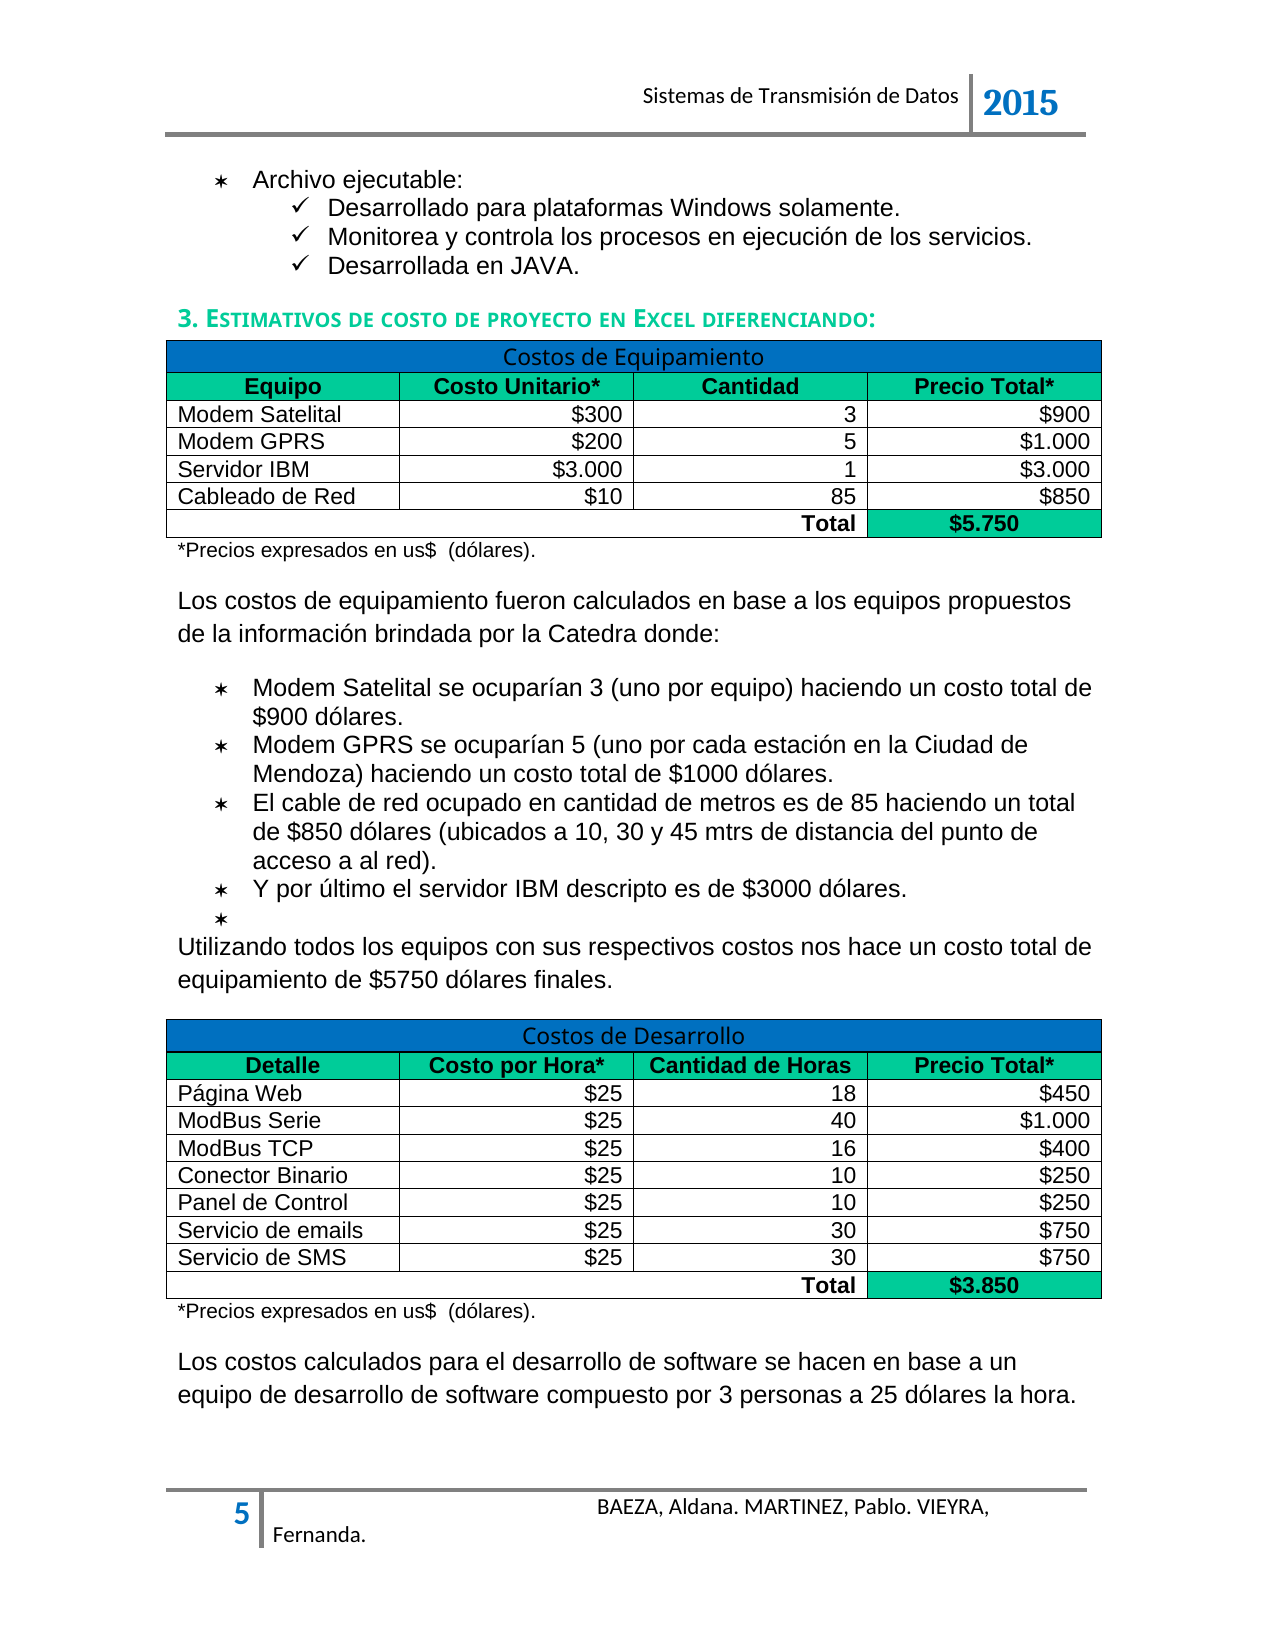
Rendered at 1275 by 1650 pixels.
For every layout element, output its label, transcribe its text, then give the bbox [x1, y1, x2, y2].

table_cell $3.000 [868, 456, 1101, 482]
table_cell $750 [868, 1217, 1101, 1243]
table_cell 18 [634, 1080, 867, 1106]
table_cell Total [167, 510, 867, 537]
table_cell Página Web [167, 1080, 399, 1106]
table_cell $750 [868, 1244, 1101, 1271]
list Desarrollado para plataformas Windows solamente. [290, 193, 1098, 222]
text *Precios expresados en us$ (dólares). [177, 538, 1098, 562]
table_cell $25 [400, 1080, 633, 1106]
table_cell Modem Satelital [167, 401, 399, 427]
table_cell Cantidad de Horas [634, 1053, 867, 1079]
table_cell $400 [868, 1135, 1101, 1161]
table_cell $450 [868, 1080, 1101, 1106]
table_cell $3.850 [868, 1272, 1101, 1298]
table_cell $25 [400, 1162, 633, 1188]
table_cell 16 [634, 1135, 867, 1161]
table_cell Costo por Hora* [400, 1053, 633, 1079]
table_cell 5 [634, 428, 867, 454]
table_cell Panel de Control [167, 1189, 399, 1216]
text Los costos calculados para el desarrollo de software se hacen en base a un equipo de desarrollo de software compuesto por 3 personas a 25 dólares la hora. [177, 1347, 1098, 1409]
text Los costos de equipamiento fueron calculados en base a los equipos propuestos de la información brindada por la Catedra donde: [177, 586, 1098, 648]
table_cell $1.000 [868, 428, 1101, 454]
list Y por último el servidor IBM descripto es de $3000 dólares. [215, 874, 1098, 903]
table_cell $1.000 [868, 1107, 1101, 1133]
table_cell $200 [400, 428, 633, 454]
subtitle 3. Estimativos de costo de proyecto en Excel diferenciando: [177, 301, 1098, 335]
table_header Costos de Equipamiento [167, 341, 1101, 372]
table_cell $850 [868, 483, 1101, 509]
table_cell Detalle [167, 1053, 399, 1079]
table_cell 10 [634, 1162, 867, 1188]
table_cell Servidor IBM [167, 456, 399, 482]
table_cell $3.000 [400, 456, 633, 482]
table_cell $250 [868, 1162, 1101, 1188]
table_cell 3 [634, 401, 867, 427]
table_cell Equipo [167, 373, 399, 400]
table_cell Costo Unitario* [400, 373, 633, 400]
table_cell Precio Total* [868, 373, 1101, 400]
table_cell 1 [634, 456, 867, 482]
list Monitorea y controla los procesos en ejecución de los servicios. [290, 222, 1098, 251]
table_cell Servicio de emails [167, 1217, 399, 1243]
table_cell Modem GPRS [167, 428, 399, 454]
table_cell Conector Binario [167, 1162, 399, 1188]
table_cell ModBus Serie [167, 1107, 399, 1133]
table_cell $25 [400, 1189, 633, 1216]
table_cell $300 [400, 401, 633, 427]
table_cell ModBus TCP [167, 1135, 399, 1161]
table_cell Cableado de Red [167, 483, 399, 509]
table_cell $250 [868, 1189, 1101, 1216]
table_cell $25 [400, 1107, 633, 1133]
table_cell Precio Total* [868, 1053, 1101, 1079]
table_cell 85 [634, 483, 867, 509]
table_cell $25 [400, 1135, 633, 1161]
table_cell 40 [634, 1107, 867, 1133]
text *Precios expresados en us$ (dólares). [177, 1299, 1098, 1323]
table_cell 30 [634, 1217, 867, 1243]
table_cell Servicio de SMS [167, 1244, 399, 1271]
table_cell $10 [400, 483, 633, 509]
table_cell 30 [634, 1244, 867, 1271]
table_cell $5.750 [868, 510, 1101, 537]
table_cell Cantidad [634, 373, 867, 400]
list Archivo ejecutable: [215, 164, 1098, 193]
list Desarrollada en JAVA. [290, 251, 1098, 280]
table_cell 10 [634, 1189, 867, 1216]
table_cell $25 [400, 1244, 633, 1271]
list El cable de red ocupado en cantidad de metros es de 85 haciendo un total de $850 dólares (ubicados a 10, 30 y 45 mtrs de distancia del punto de acceso a al red). [215, 788, 1098, 874]
table_cell $25 [400, 1217, 633, 1243]
list Modem GPRS se ocuparían 5 (uno por cada estación en la Ciudad de Mendoza) haciendo un costo total de $1000 dólares. [215, 731, 1098, 788]
table_cell $900 [868, 401, 1101, 427]
list Modem Satelital se ocuparían 3 (uno por equipo) haciendo un costo total de $900 dólares. [215, 673, 1098, 731]
table_header Costos de Desarrollo [167, 1020, 1101, 1051]
text Utilizando todos los equipos con sus respectivos costos nos hace un costo total de equipamiento de $5750 dólares finales. [177, 932, 1098, 994]
table_cell Total [167, 1272, 867, 1298]
